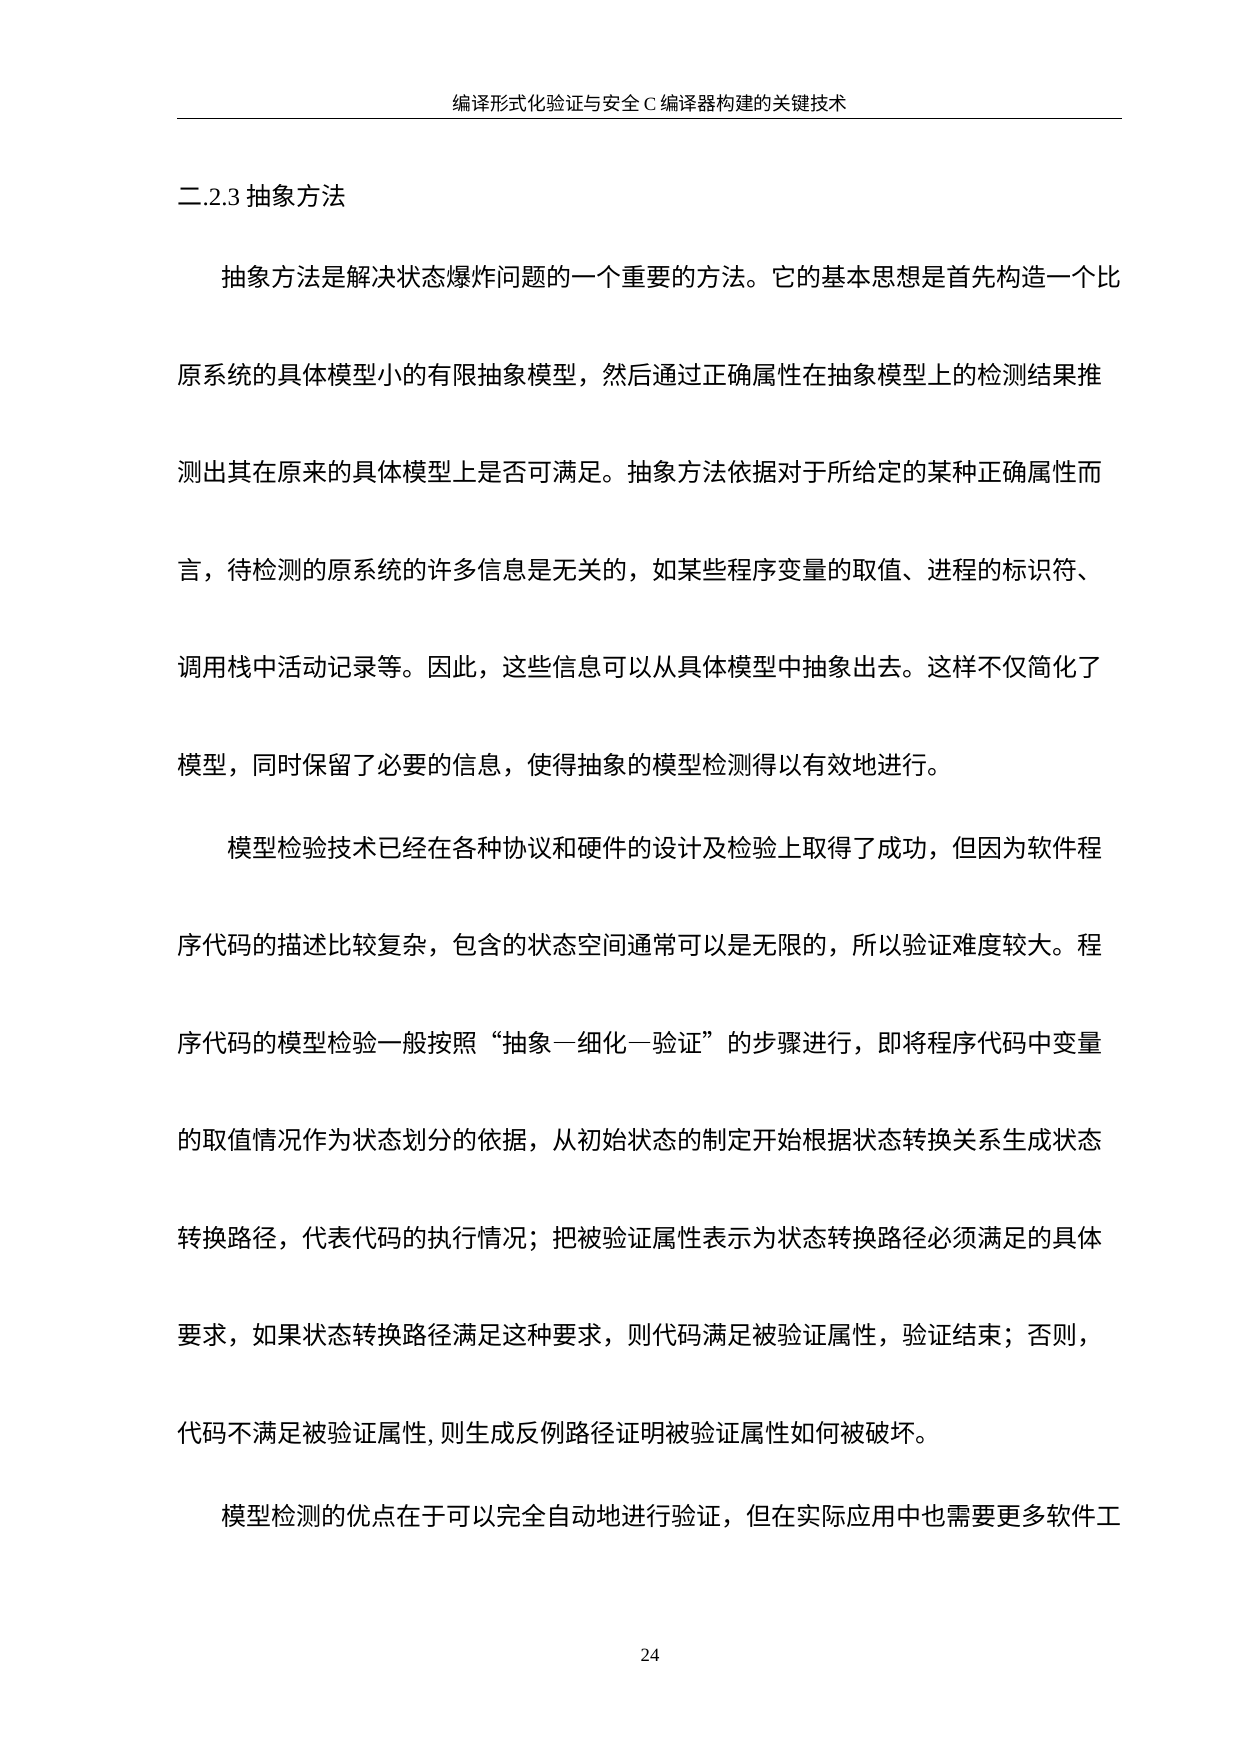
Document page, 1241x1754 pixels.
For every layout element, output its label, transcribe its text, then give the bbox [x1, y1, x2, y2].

text 抽象方法是解决状态爆炸问题的一个重要的方法。它的基本思想是首先构造一个比原系统的具体模型小的有限抽象模型，然后通过正确属性在抽象模型上的检测结果推测出其在原来的具体模型上是否可满足。抽象方法依据对于所给定的某种正确属性而言，待检测的原系统的许多信息是无关的，如某些程序变量的取值、进程的标识符、调用栈中活动记录等。因此，这些信息可以从具体模型中抽象出去。这样不仅简化了模型，同时保留了必要的信息，使得抽象的模型检测得以有效地进行。 [177, 243, 1122, 796]
subtitle 抽象方法 [177, 162, 1122, 227]
text 模型检验技术已经在各种协议和硬件的设计及检验上取得了成功，但因为软件程序代码的描述比较复杂，包含的状态空间通常可以是无限的，所以验证难度较大。程序代码的模型检验一般按照“抽象—细化—验证”的步骤进行，即将程序代码中变量的取值情况作为状态划分的依据，从初始状态的制定开始根据状态转换关系生成状态转换路径，代表代码的执行情况；把被验证属性表示为状态转换路径必须满足的具体要求，如果状态转换路径满足这种要求，则代码满足被验证属性，验证结束；否则，代码不满足被验证属性, 则生成反例路径证明被验证属性如何被破坏。 [177, 814, 1122, 1464]
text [177, 1482, 1122, 1547]
